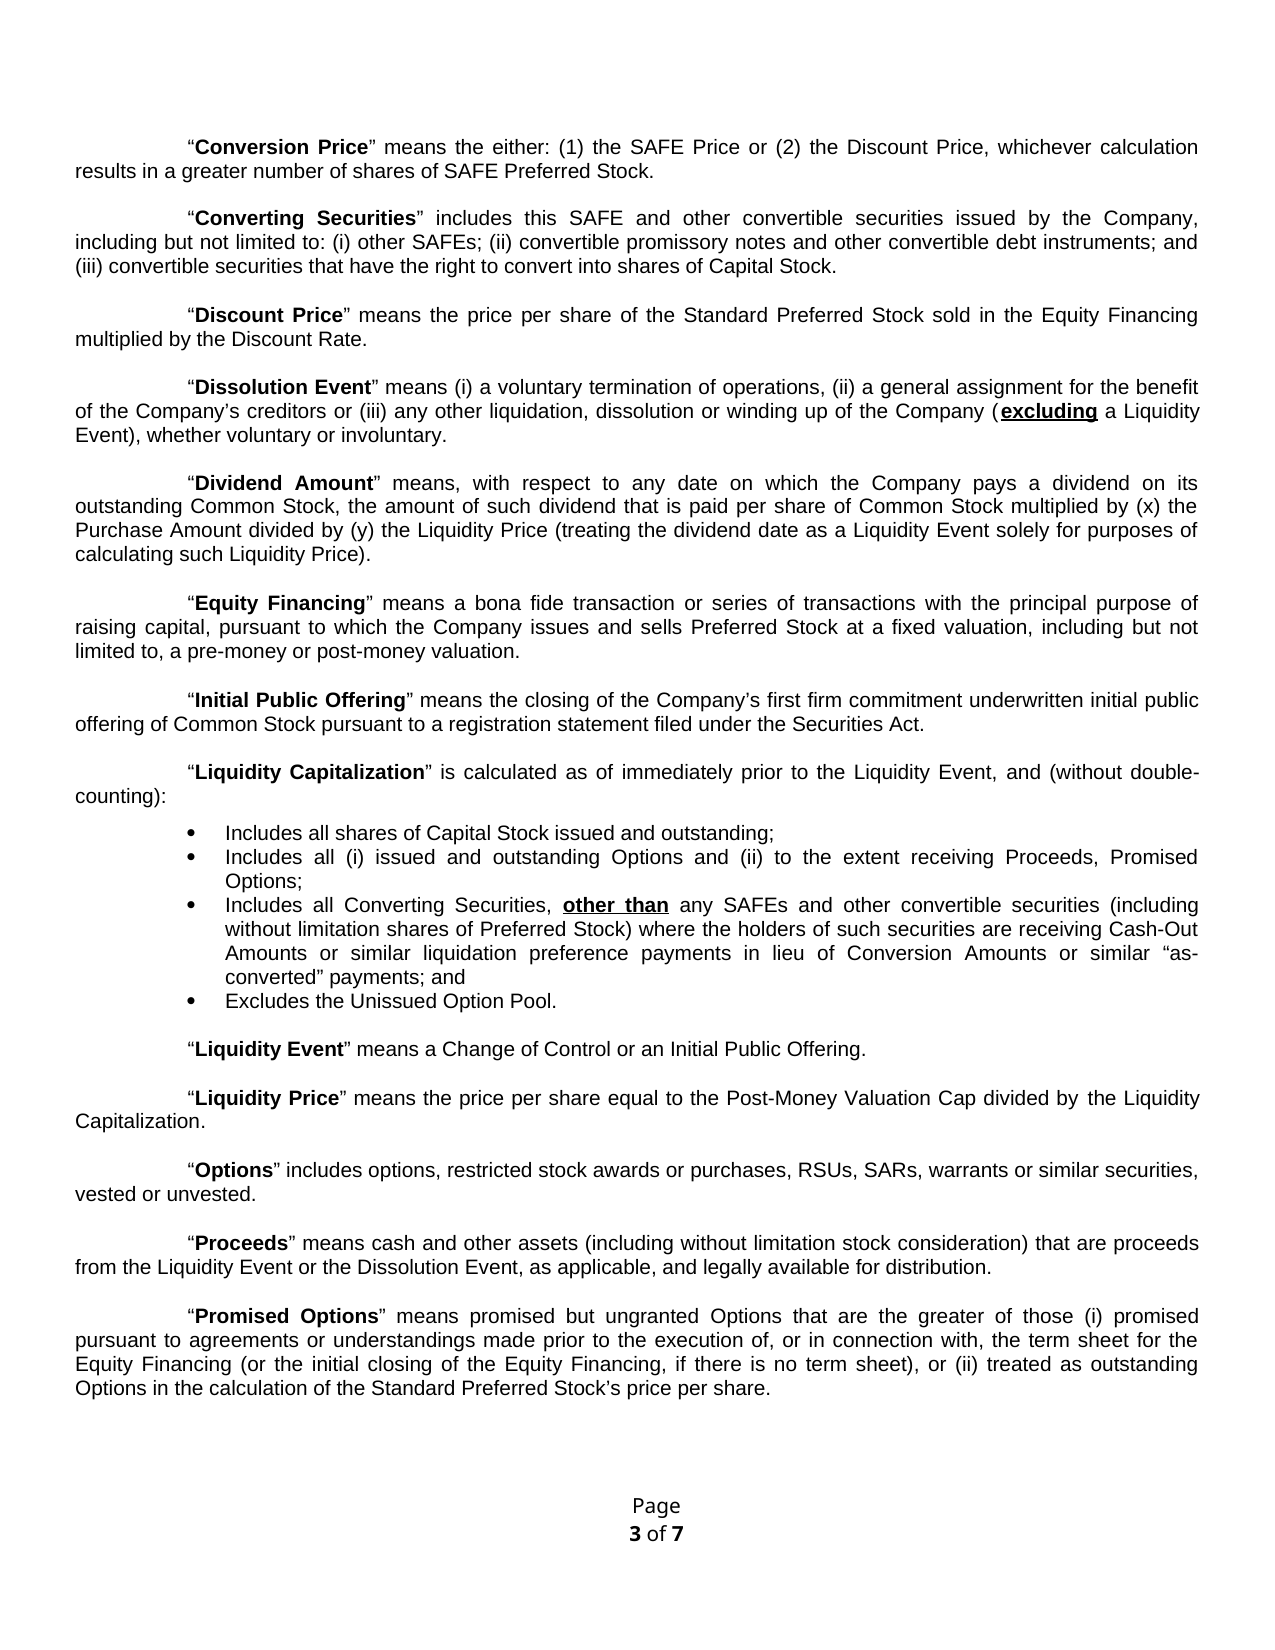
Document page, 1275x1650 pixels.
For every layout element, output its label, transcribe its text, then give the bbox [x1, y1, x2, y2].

text “Discount Price” means the price per share of the Standard Preferred Stock sold in the Equity Financing multiplied by the Discount Rate. [75, 303, 1200, 351]
text “Proceeds” means cash and other assets (including without limitation stock consideration) that are proceeds from the Liquidity Event or the Dissolution Event, as applicable, and legally available for distribution. [75, 1231, 1200, 1279]
list Excludes the Unissued Option Pool. [150, 988, 1162, 1012]
text “Liquidity Event” means a Change of Control or an Initial Public Offering. [75, 1036, 1200, 1060]
text “Initial Public Offering” means the closing of the Company’s first firm commitment underwritten initial public offering of Common Stock pursuant to a registration statement filed under the Securities Act. [75, 688, 1200, 736]
text “Promised Options” means promised but ungranted Options that are the greater of those (i) promised pursuant to agreements or understandings made prior to the execution of, or in connection with, the term sheet for the Equity Financing (or the initial closing of the Equity Financing, if there is no term sheet), or (ii) treated as outstanding Options in the calculation of the Standard Preferred Stock’s price per share. [75, 1304, 1200, 1400]
text “Liquidity Capitalization” is calculated as of immediately prior to the Liquidity Event, and (without double- counting): [75, 760, 1200, 808]
list Includes all shares of Capital Stock issued and outstanding; [187, 820, 1200, 844]
list Includes all (i) issued and outstanding Options and (ii) to the extent receiving Proceeds, Promised Options; [150, 844, 1162, 892]
text “Converting Securities” includes this SAFE and other convertible securities issued by the Company, including but not limited to: (i) other SAFEs; (ii) convertible promissory notes and other convertible debt instruments; and (iii) convertible securities that have the right to convert into shares of Capital Stock. [75, 206, 1200, 278]
text “Conversion Price” means the either: (1) the SAFE Price or (2) the Discount Price, whichever calculation results in a greater number of shares of SAFE Preferred Stock. [75, 135, 1200, 183]
text “Liquidity Price” means the price per share equal to the Post-Money Valuation Cap divided by the Liquidity Capitalization. [75, 1085, 1200, 1133]
list Includes all Converting Securities, other than any SAFEs and other convertible securities (including without limitation shares of Preferred Stock) where the holders of such securities are receiving Cash-Out Amounts or similar liquidation preference payments in lieu of Conversion Amounts or similar “as-converted” payments; and [150, 892, 1162, 988]
text “Dividend Amount” means, with respect to any date on which the Company pays a dividend on its outstanding Common Stock, the amount of such dividend that is paid per share of Common Stock multiplied by (x) the Purchase Amount divided by (y) the Liquidity Price (treating the dividend date as a Liquidity Event solely for purposes of calculating such Liquidity Price). [75, 470, 1200, 566]
text “Equity Financing” means a bona fide transaction or series of transactions with the principal purpose of raising capital, pursuant to which the Company issues and sells Preferred Stock at a fixed valuation, including but not limited to, a pre-money or post-money valuation. [75, 591, 1200, 663]
text “Options” includes options, restricted stock awards or purchases, RSUs, SARs, warrants or similar securities, vested or unvested. [75, 1158, 1200, 1206]
text “Dissolution Event” means (i) a voluntary termination of operations, (ii) a general assignment for the benefit of the Company’s creditors or (iii) any other liquidation, dissolution or winding up of the Company (excluding a Liquidity Event), whether voluntary or involuntary. [75, 374, 1200, 446]
